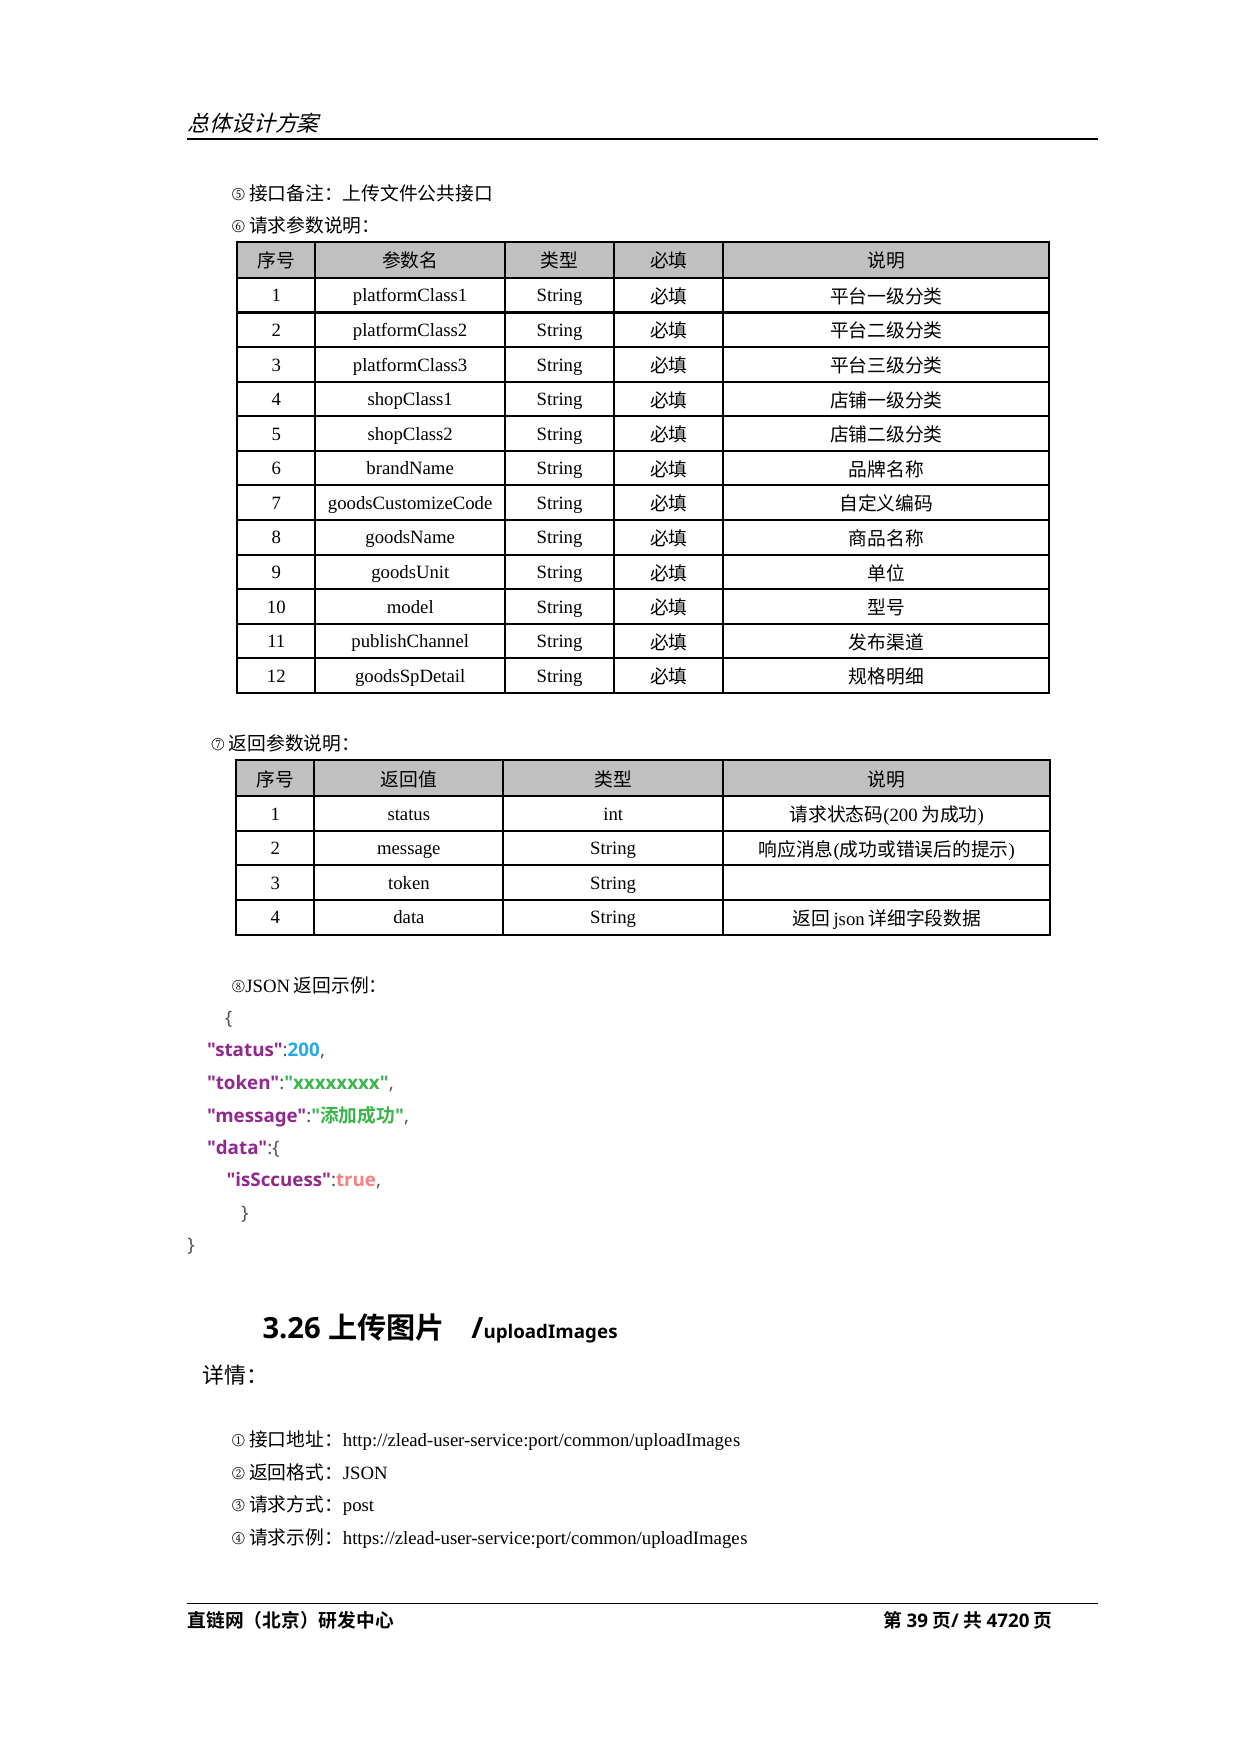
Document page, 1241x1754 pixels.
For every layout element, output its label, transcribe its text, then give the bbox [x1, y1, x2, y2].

table_header 类型 [504, 761, 722, 795]
table_cell 品牌名称 [724, 452, 1048, 484]
table_cell String [504, 866, 722, 899]
table_cell 8 [238, 521, 314, 553]
table_cell 自定义编码 [724, 486, 1048, 519]
table_header 说明 [724, 761, 1049, 795]
table_cell token [315, 866, 502, 899]
table_cell shopClass1 [316, 383, 504, 415]
table_cell String [506, 590, 613, 623]
table_cell 必填 [615, 486, 722, 519]
table_cell 必填 [615, 556, 722, 588]
table_cell model [316, 590, 504, 623]
table_cell 型号 [724, 590, 1048, 623]
table_cell platformClass3 [316, 348, 504, 381]
table_cell 请求状态码(200为成功) [724, 797, 1049, 830]
table_cell message [315, 832, 502, 864]
table_cell 发布渠道 [724, 625, 1048, 657]
table_cell 店铺一级分类 [724, 383, 1048, 415]
table_cell String [506, 417, 613, 450]
table_header 参数名 [316, 243, 504, 277]
table_header 序号 [237, 761, 313, 795]
table_cell goodsSpDetail [316, 659, 504, 692]
text ②返回格式：JSON ③请求方式：post [231, 1455, 1098, 1520]
table_header 序号 [238, 243, 314, 277]
table_cell 3 [238, 348, 314, 381]
table_cell 平台三级分类 [724, 348, 1048, 381]
text ⑦返回参数说明： [187, 726, 1098, 759]
table_cell 11 [238, 625, 314, 657]
table_cell 单位 [724, 556, 1048, 588]
table_cell status [315, 797, 502, 830]
table_cell 9 [238, 556, 314, 588]
table_cell int [504, 797, 722, 830]
table_cell 6 [238, 452, 314, 484]
table_cell 店铺二级分类 [724, 417, 1048, 450]
table_cell String [504, 901, 722, 933]
table_cell 4 [237, 901, 313, 933]
table_cell 必填 [615, 383, 722, 415]
table_cell 2 [237, 832, 313, 864]
text ⑤接口备注：上传文件公共接口 [231, 176, 1098, 208]
table_cell 平台二级分类 [724, 314, 1048, 346]
table_cell 平台一级分类 [724, 279, 1048, 311]
table_cell 5 [238, 417, 314, 450]
table_cell 响应消息(成功或错误后的提示) [724, 832, 1049, 864]
table_cell 必填 [615, 659, 722, 692]
table_header 必填 [615, 243, 722, 277]
table_cell String [506, 452, 613, 484]
table_cell publishChannel [316, 625, 504, 657]
table_cell String [506, 521, 613, 553]
table_cell 规格明细 [724, 659, 1048, 692]
table_cell goodsUnit [316, 556, 504, 588]
table_cell goodsCustomizeCode [316, 486, 504, 519]
table_cell 必填 [615, 417, 722, 450]
table_cell shopClass2 [316, 417, 504, 450]
table_cell 必填 [615, 625, 722, 657]
table_cell String [506, 279, 613, 311]
table_cell String [506, 556, 613, 588]
table_header 说明 [724, 243, 1048, 277]
text ⑥请求参数说明： [231, 208, 1098, 241]
table_cell 7 [238, 486, 314, 519]
table_cell brandName [316, 452, 504, 484]
table_cell 3 [237, 866, 313, 899]
table_cell String [506, 659, 613, 692]
subtitle 3.26 上传图片 /uploadImages [262, 1293, 1077, 1358]
table_cell 必填 [615, 590, 722, 623]
table_cell 必填 [615, 314, 722, 346]
table_cell 必填 [615, 348, 722, 381]
text 详情： [202, 1358, 1098, 1391]
table_cell 必填 [615, 521, 722, 553]
table_cell String [506, 314, 613, 346]
table_cell 必填 [615, 452, 722, 484]
table_cell 1 [238, 279, 314, 311]
table_header 类型 [506, 243, 613, 277]
table_cell goodsName [316, 521, 504, 553]
table_cell String [506, 625, 613, 657]
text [231, 1520, 1098, 1552]
table_cell 10 [238, 590, 314, 623]
table_cell 必填 [615, 279, 722, 311]
table_cell [724, 866, 1049, 899]
table_cell data [315, 901, 502, 933]
table_cell String [504, 832, 722, 864]
table_cell 1 [237, 797, 313, 830]
table_cell String [506, 486, 613, 519]
table_cell String [506, 383, 613, 415]
text ⑧JSON返回示例： [231, 968, 1098, 1001]
table_cell platformClass2 [316, 314, 504, 346]
table_cell 12 [238, 659, 314, 692]
text { "status":200, "token":"xxxxxxxx", "message":"添加成功", "data":{ "isSccuess":true, } } [187, 1001, 1098, 1261]
table_cell String [506, 348, 613, 381]
table_header 返回值 [315, 761, 502, 795]
table_cell 返回json详细字段数据 [724, 901, 1049, 933]
table_cell platformClass1 [316, 279, 504, 311]
table_cell 2 [238, 314, 314, 346]
table_cell 4 [238, 383, 314, 415]
text ①接口地址：http://zlead-user-service:port/common/uploadImages [231, 1422, 1098, 1455]
table_cell 商品名称 [724, 521, 1048, 553]
